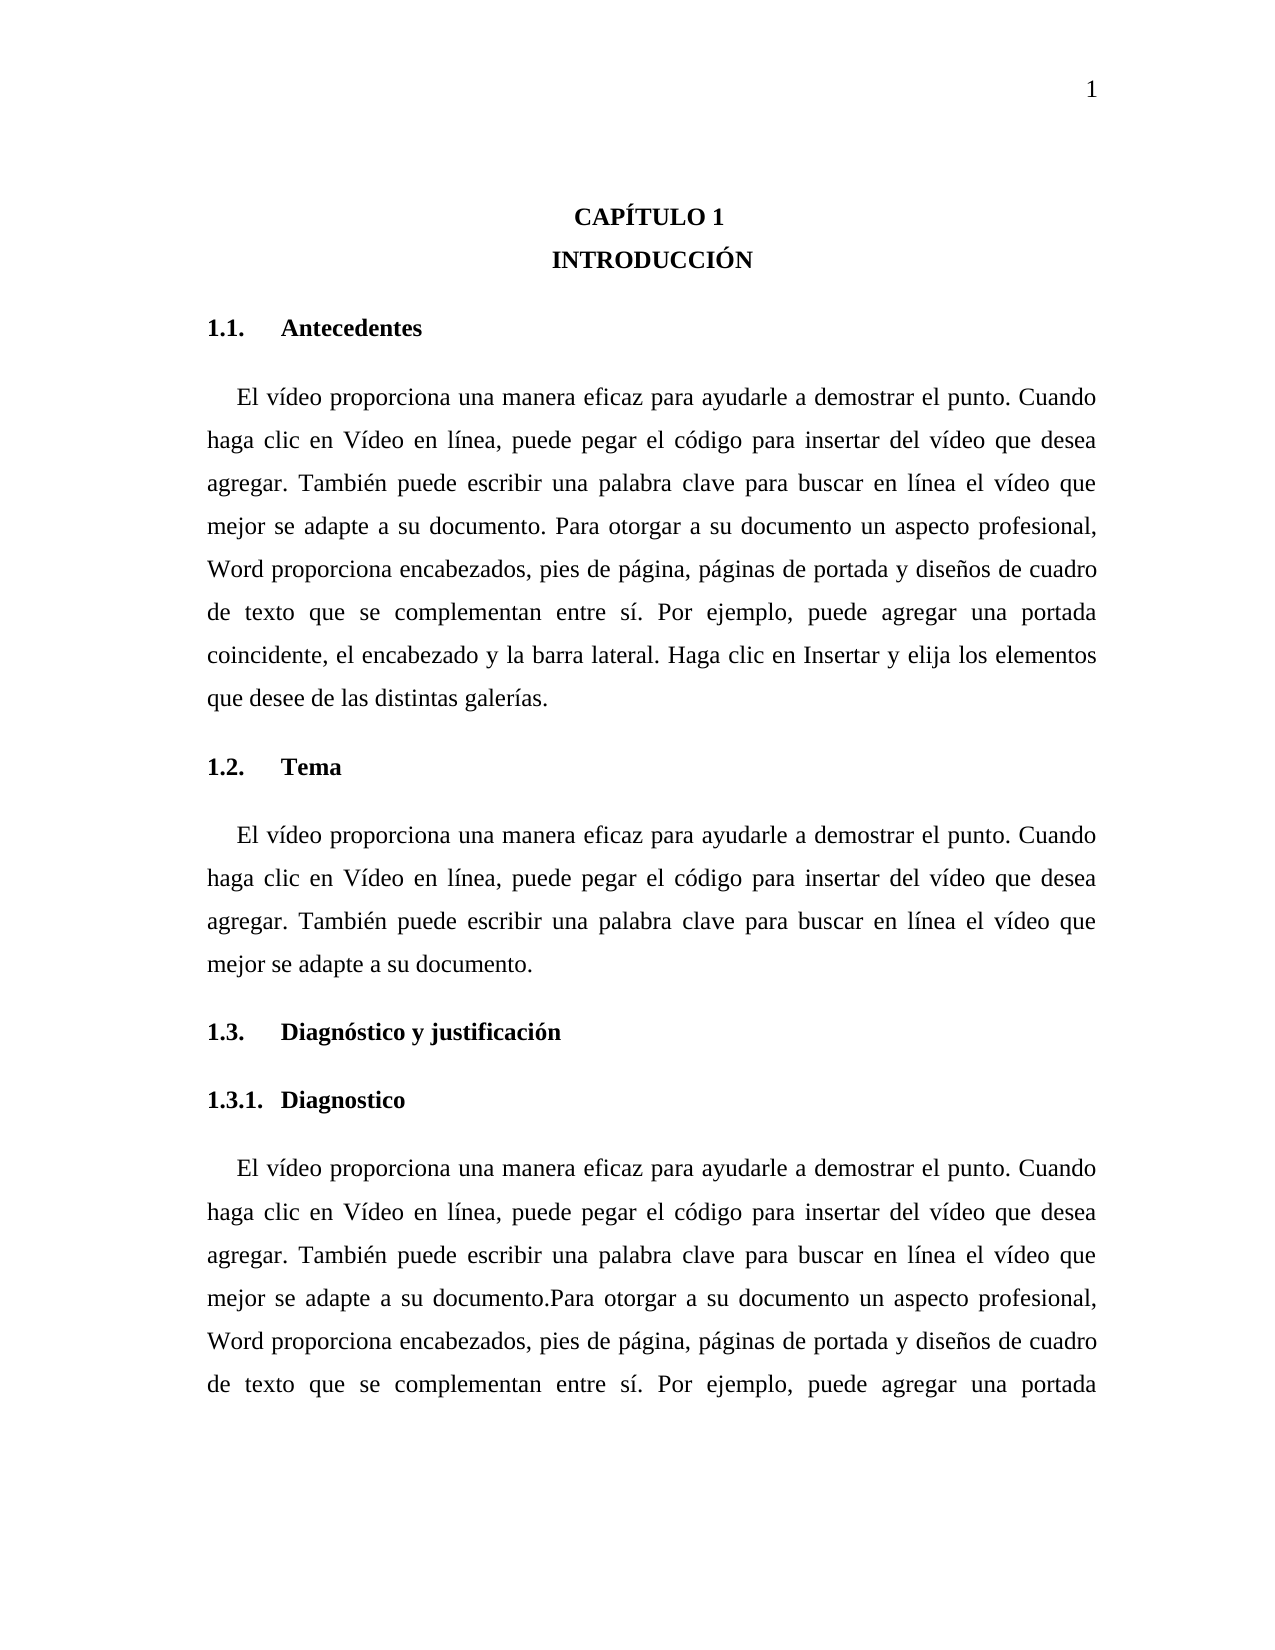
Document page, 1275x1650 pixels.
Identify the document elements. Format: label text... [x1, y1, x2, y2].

subtitle Antecedentes [207, 313, 1098, 342]
text El vídeo proporciona una manera eficaz para ayudarle a demostrar el punto. Cuando haga clic en Vídeo en línea, puede pegar el código para insertar del vídeo que desea agregar. También puede escribir una palabra clave para buscar en línea el vídeo que mejor se adapte a su documento. [207, 820, 1098, 978]
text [207, 1153, 1098, 1398]
subtitle Tema [207, 752, 1098, 780]
subtitle Diagnóstico y justificación [207, 1017, 1098, 1046]
subtitle Introducción [207, 202, 1098, 274]
subtitle Diagnostico [207, 1085, 1098, 1114]
